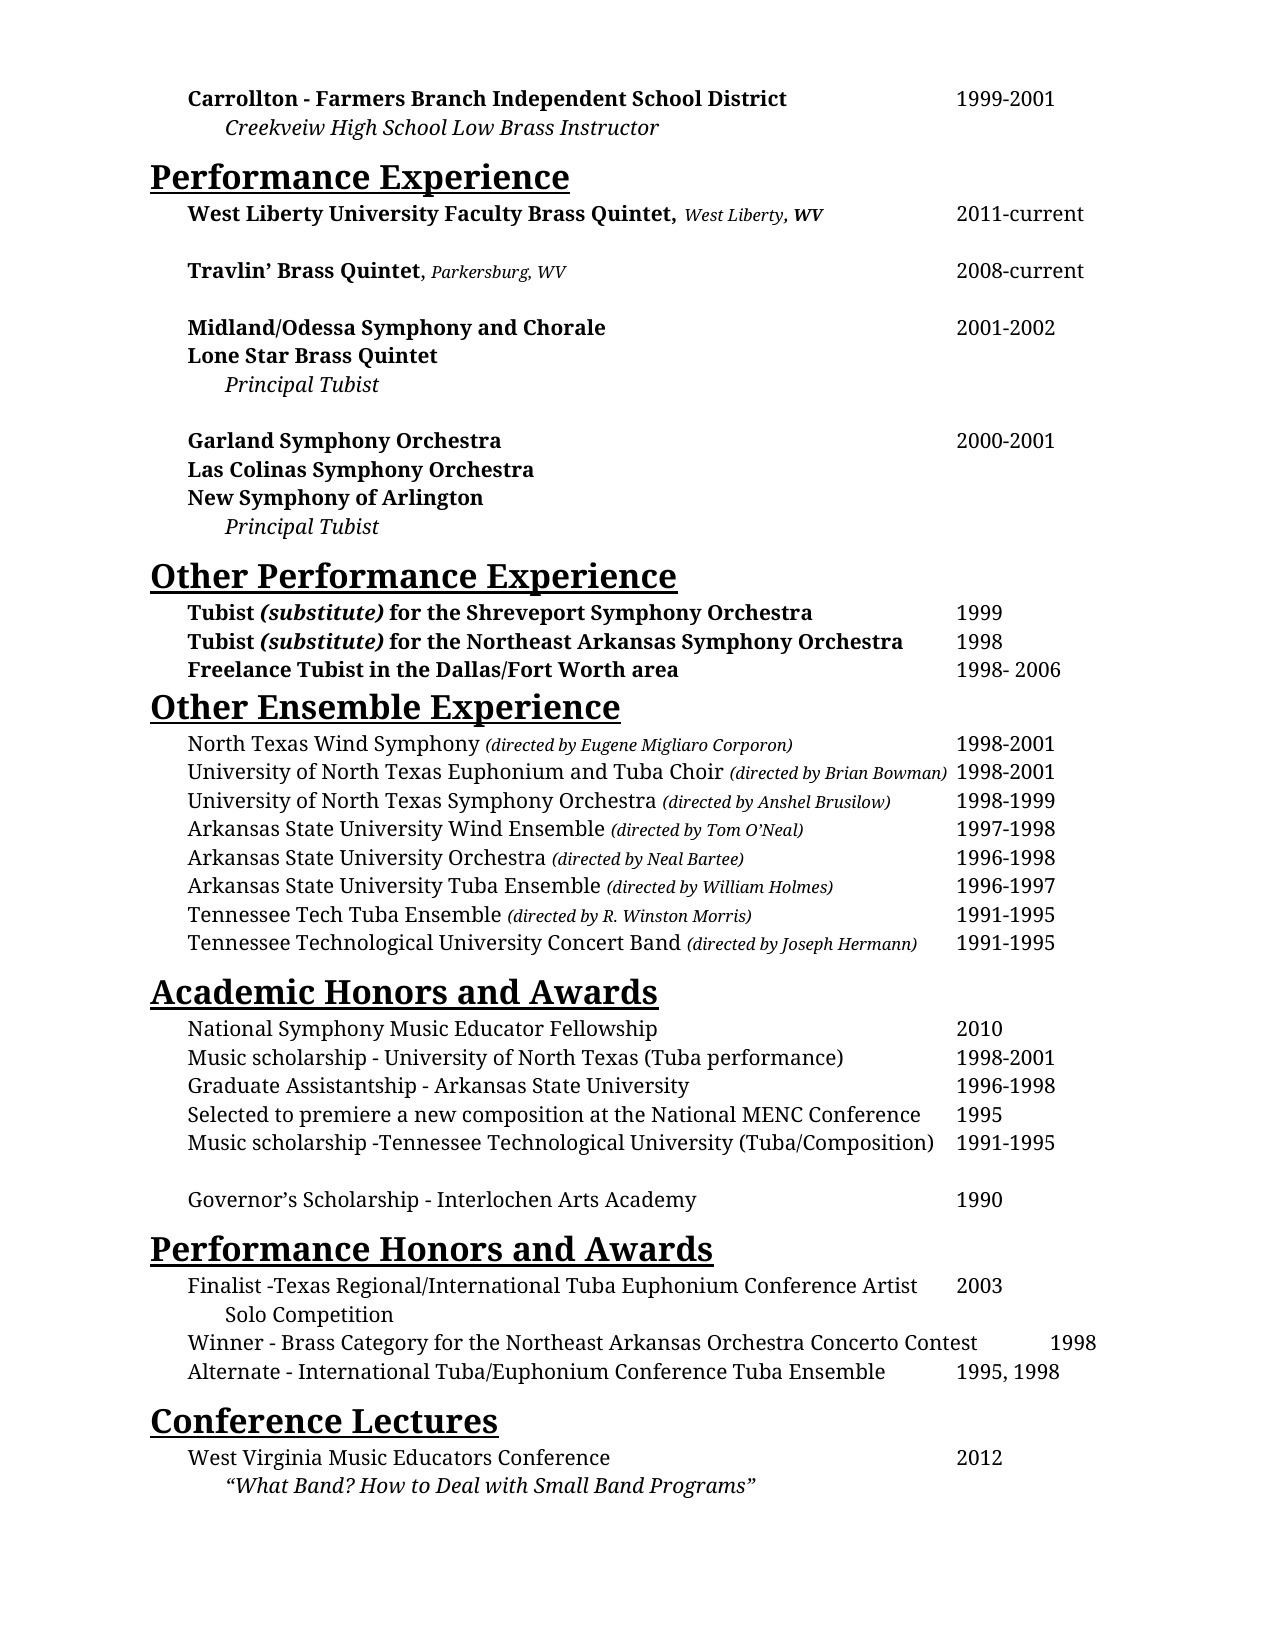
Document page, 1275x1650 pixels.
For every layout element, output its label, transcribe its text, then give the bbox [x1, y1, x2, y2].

subtitle Midland/Odessa Symphony and Chorale 2001-2002 [187, 313, 1125, 341]
text West Virginia Music Educators Conference 2012 [187, 1443, 1125, 1472]
subtitle Travlin’ Brass Quintet, Parkersburg, WV 2008-current [187, 256, 1125, 284]
subtitle Garland Symphony Orchestra 2000-2001 [187, 427, 1125, 455]
text Finalist -Texas Regional/International Tuba Euphonium Conference Artist 2003 [187, 1271, 1125, 1300]
text North Texas Wind Symphony (directed by Eugene Migliaro Corporon) 1998-2001 [187, 729, 1125, 757]
text Alternate - International Tuba/Euphonium Conference Tuba Ensemble 1995, 1998 [187, 1357, 1125, 1385]
text Tubist (substitute) for the Northeast Arkansas Symphony Orchestra 1998 [187, 627, 1125, 655]
text Tennessee Tech Tuba Ensemble (directed by R. Winston Morris) 1991-1995 [187, 900, 1125, 928]
text National Symphony Music Educator Fellowship 2010 [187, 1014, 1125, 1043]
text Winner - Brass Category for the Northeast Arkansas Orchestra Concerto Contest 1998 [187, 1328, 1125, 1357]
text Tubist (substitute) for the Shreveport Symphony Orchestra 1999 [187, 598, 1125, 627]
text Principal Tubist [150, 512, 1125, 540]
text (directed by Anshel Brusilow) 1998-1999 [187, 786, 1125, 814]
text Low Brass Instructor [187, 113, 1125, 141]
subtitle Lone Star Brass Quintet [187, 341, 1125, 370]
text Graduate Assistantship - Arkansas State University 1996-1998 [187, 1071, 1125, 1100]
text Arkansas State University Wind Ensemble (directed by Tom O’Neal) 1997-1998 [187, 814, 1125, 843]
text and Tuba Choir (directed by Brian Bowman) 1998-2001 [187, 757, 1125, 786]
subtitle Las Colinas Symphony Orchestra [187, 455, 1125, 483]
subtitle Other Performance Experience [150, 553, 1125, 598]
text “What Band? How to Deal with Small Band Programs” [187, 1472, 1125, 1500]
text Governor’s Scholarship - Interlochen Arts Academy 1990 [187, 1185, 1125, 1213]
text Tennessee Technological University Concert Band (directed by Joseph Hermann) 1991-1995 [187, 928, 1125, 957]
subtitle New Symphony of Arlington [187, 483, 1125, 512]
subtitle Academic Honors and Awards [150, 969, 1125, 1014]
text Principal Tubist [150, 370, 1125, 398]
subtitle Conference Lectures [150, 1398, 1125, 1443]
subtitle Performance Honors and Awards [150, 1226, 1125, 1271]
text Arkansas State University Orchestra (directed by Neal Bartee) 1996-1998 [187, 843, 1125, 871]
text Music scholarship - University of North Texas (Tuba performance) 1998-2001 [187, 1043, 1125, 1071]
text Freelance Tubist in the Dallas/Fort Worth area 1998- 2006 [187, 655, 1125, 684]
text Solo Competition [225, 1300, 1125, 1328]
text Selected to premiere a new composition at the National MENC Conference 1995 [187, 1100, 1125, 1128]
subtitle Performance Experience [150, 154, 1125, 199]
subtitle Other Ensemble Experience [150, 684, 1125, 729]
subtitle West Liberty University Faculty Brass Quintet, West Liberty, WV 2011-current [187, 199, 1125, 228]
text Arkansas State University Tuba Ensemble (directed by William Holmes) 1996-1997 [187, 871, 1125, 900]
subtitle - Independent School District 1999-2001 [187, 84, 1125, 113]
text Music scholarship -Tennessee Technological University (Tuba/Composition) 1991-1995 [187, 1128, 1125, 1185]
